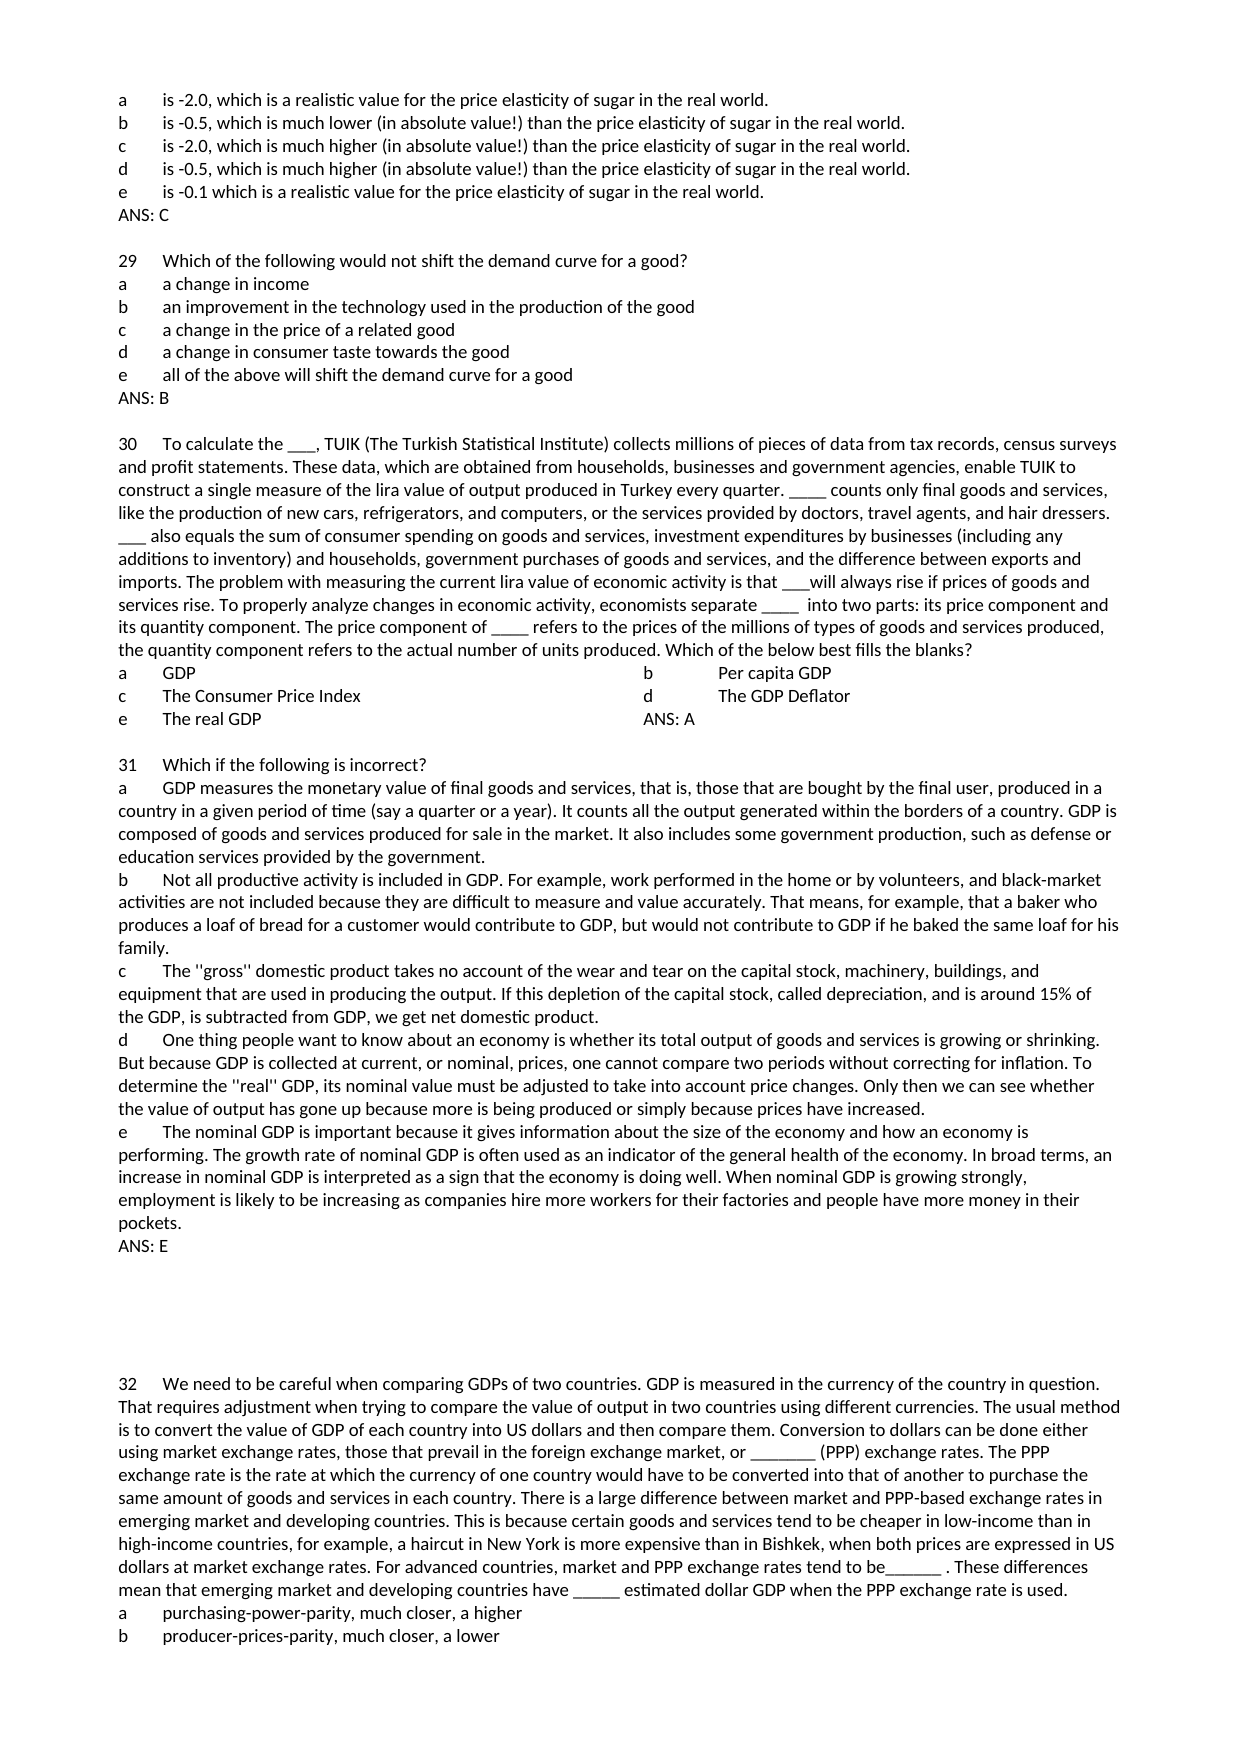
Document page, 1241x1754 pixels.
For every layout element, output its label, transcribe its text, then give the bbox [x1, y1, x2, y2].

text e The real GDP ANS: A [118, 707, 1122, 730]
text c The ''gross'' domestic product takes no account of the wear and tear on the capital stock, machinery, buildings, and equipment that are used in producing the output. If this depletion of the capital stock, called depreciation, and is around 15% of the GDP, is subtracted from GDP, we get net domestic product. [118, 959, 1122, 1028]
text ANS: C [118, 203, 1122, 226]
text c The Consumer Price Index d The GDP Deflator [118, 684, 1122, 707]
text 32 We need to be careful when comparing GDPs of two countries. GDP is measured in the currency of the country in question. That requires adjustment when trying to compare the value of output in two countries using different currencies. The usual method is to convert the value of GDP of each country into US dollars and then compare them. Conversion to dollars can be done either using market exchange rates, those that prevail in the foreign exchange market, or _______ (PPP) exchange rates. The PPP exchange rate is the rate at which the currency of one country would have to be converted into that of another to purchase the same amount of goods and services in each country. There is a large difference between market and PPP-based exchange rates in emerging market and developing countries. This is because certain goods and services tend to be cheaper in low-income than in high-income countries, for example, a haircut in New York is more expensive than in Bishkek, when both prices are expressed in US dollars at market exchange rates. For advanced countries, market and PPP exchange rates tend to be______ . These differences mean that emerging market and developing countries have _____ estimated dollar GDP when the PPP exchange rate is used. [118, 1372, 1122, 1601]
text 29 Which of the following would not shift the demand curve for a good? [118, 249, 1122, 272]
text e is -0.1 which is a realistic value for the price elasticity of sugar in the real world. [118, 180, 1122, 203]
text a purchasing-power-parity, much closer, a higher [118, 1601, 1122, 1624]
text c a change in the price of a related good [118, 318, 1122, 341]
text b producer-prices-parity, much closer, a lower [118, 1624, 1122, 1647]
text ANS: E [118, 1234, 1122, 1257]
text d is -0.5, which is much higher (in absolute value!) than the price elasticity of sugar in the real world. [118, 157, 1122, 180]
text d One thing people want to know about an economy is whether its total output of goods and services is growing or shrinking. But because GDP is collected at current, or nominal, prices, one cannot compare two periods without correcting for inflation. To determine the ''real'' GDP, its nominal value must be adjusted to take into account price changes. Only then we can see whether the value of output has gone up because more is being produced or simply because prices have increased. [118, 1028, 1122, 1120]
text 30 To calculate the ___, TUIK (The Turkish Statistical Institute) collects millions of pieces of data from tax records, census surveys and profit statements. These data, which are obtained from households, businesses and government agencies, enable TUIK to construct a single measure of the lira value of output produced in Turkey every quarter. ____ counts only final goods and services, like the production of new cars, refrigerators, and computers, or the services provided by doctors, travel agents, and hair dressers. ___ also equals the sum of consumer spending on goods and services, investment expenditures by businesses (including any additions to inventory) and households, government purchases of goods and services, and the difference between exports and imports. The problem with measuring the current lira value of economic activity is that ___will always rise if prices of goods and services rise. To properly analyze changes in economic activity, economists separate ____ into two parts: its price component and its quantity component. The price component of ____ refers to the prices of the millions of types of goods and services produced, the quantity component refers to the actual number of units produced. Which of the below best fills the blanks? [118, 432, 1122, 662]
text a GDP b Per capita GDP [118, 662, 1122, 684]
text d a change in consumer taste towards the good [118, 341, 1122, 364]
text a a change in income [118, 272, 1122, 295]
text b Not all productive activity is included in GDP. For example, work performed in the home or by volunteers, and black-market activities are not included because they are difficult to measure and value accurately. That means, for example, that a baker who produces a loaf of bread for a customer would contribute to GDP, but would not contribute to GDP if he baked the same loaf for his family. [118, 868, 1122, 959]
text e The nominal GDP is important because it gives information about the size of the economy and how an economy is performing. The growth rate of nominal GDP is often used as an indicator of the general health of the economy. In broad terms, an increase in nominal GDP is interpreted as a sign that the economy is doing well. When nominal GDP is growing strongly, employment is likely to be increasing as companies hire more workers for their factories and people have more money in their pockets. [118, 1120, 1122, 1234]
text a is -2.0, which is a realistic value for the price elasticity of sugar in the real world. [118, 89, 1122, 112]
text 31 Which if the following is incorrect? [118, 753, 1122, 776]
text b is -0.5, which is much lower (in absolute value!) than the price elasticity of sugar in the real world. [118, 112, 1122, 134]
text c is -2.0, which is much higher (in absolute value!) than the price elasticity of sugar in the real world. [118, 134, 1122, 157]
text ANS: B [118, 387, 1122, 409]
text b an improvement in the technology used in the production of the good [118, 295, 1122, 318]
text e all of the above will shift the demand curve for a good [118, 364, 1122, 387]
text a GDP measures the monetary value of final goods and services, that is, those that are bought by the final user, produced in a country in a given period of time (say a quarter or a year). It counts all the output generated within the borders of a country. GDP is composed of goods and services produced for sale in the market. It also includes some government production, such as defense or education services provided by the government. [118, 776, 1122, 868]
